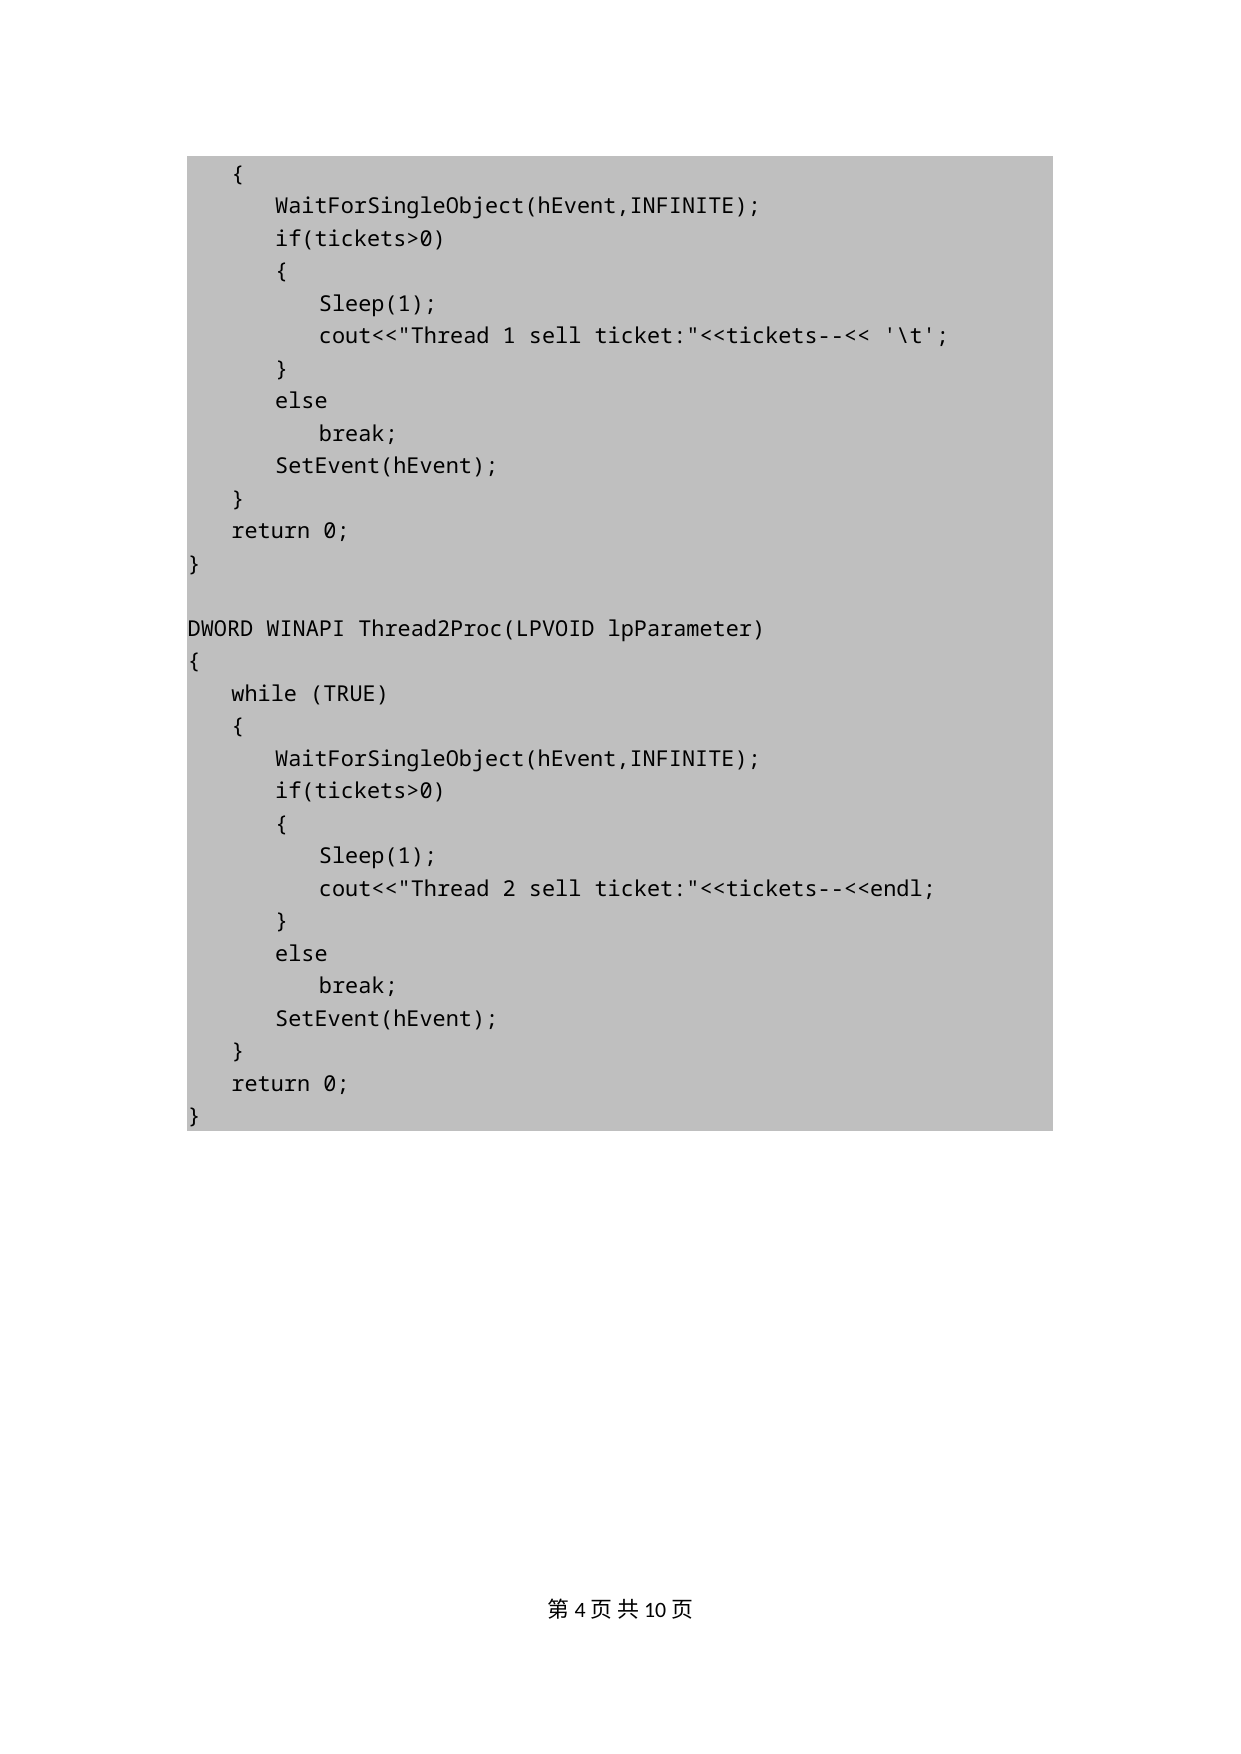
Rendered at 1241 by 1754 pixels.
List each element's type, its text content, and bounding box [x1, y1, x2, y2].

text WaitForSingleObject(hEvent,INFINITE); [187, 189, 1053, 221]
text Sleep(1); [187, 286, 1053, 319]
text while (TRUE) [187, 676, 1053, 709]
text Sleep(1); [187, 839, 1053, 871]
text } [187, 904, 1053, 936]
text { [187, 709, 1053, 741]
text } [187, 1034, 1053, 1066]
text if(tickets>0) [187, 221, 1053, 254]
text { [187, 806, 1053, 839]
text if(tickets>0) [187, 774, 1053, 806]
text DWORD WINAPI Thread2Proc(LPVOID lpParameter) [187, 611, 1053, 644]
text else [187, 384, 1053, 416]
text return 0; [187, 514, 1053, 546]
text break; [187, 416, 1053, 449]
text { [187, 156, 1053, 189]
text cout<<"Thread 1 sell ticket:"<<tickets--<< '\t'; [187, 319, 1053, 351]
text WaitForSingleObject(hEvent,INFINITE); [187, 741, 1053, 774]
text return 0; [187, 1066, 1053, 1099]
text } [187, 481, 1053, 514]
text { [187, 254, 1053, 286]
text } [187, 351, 1053, 384]
text } [187, 1099, 1053, 1131]
text } [187, 546, 1053, 579]
text SetEvent(hEvent); [187, 1001, 1053, 1034]
text cout<<"Thread 2 sell ticket:"<<tickets--<<endl; [187, 871, 1053, 904]
text SetEvent(hEvent); [187, 449, 1053, 481]
text else [187, 936, 1053, 969]
text break; [187, 969, 1053, 1001]
text { [187, 644, 1053, 676]
